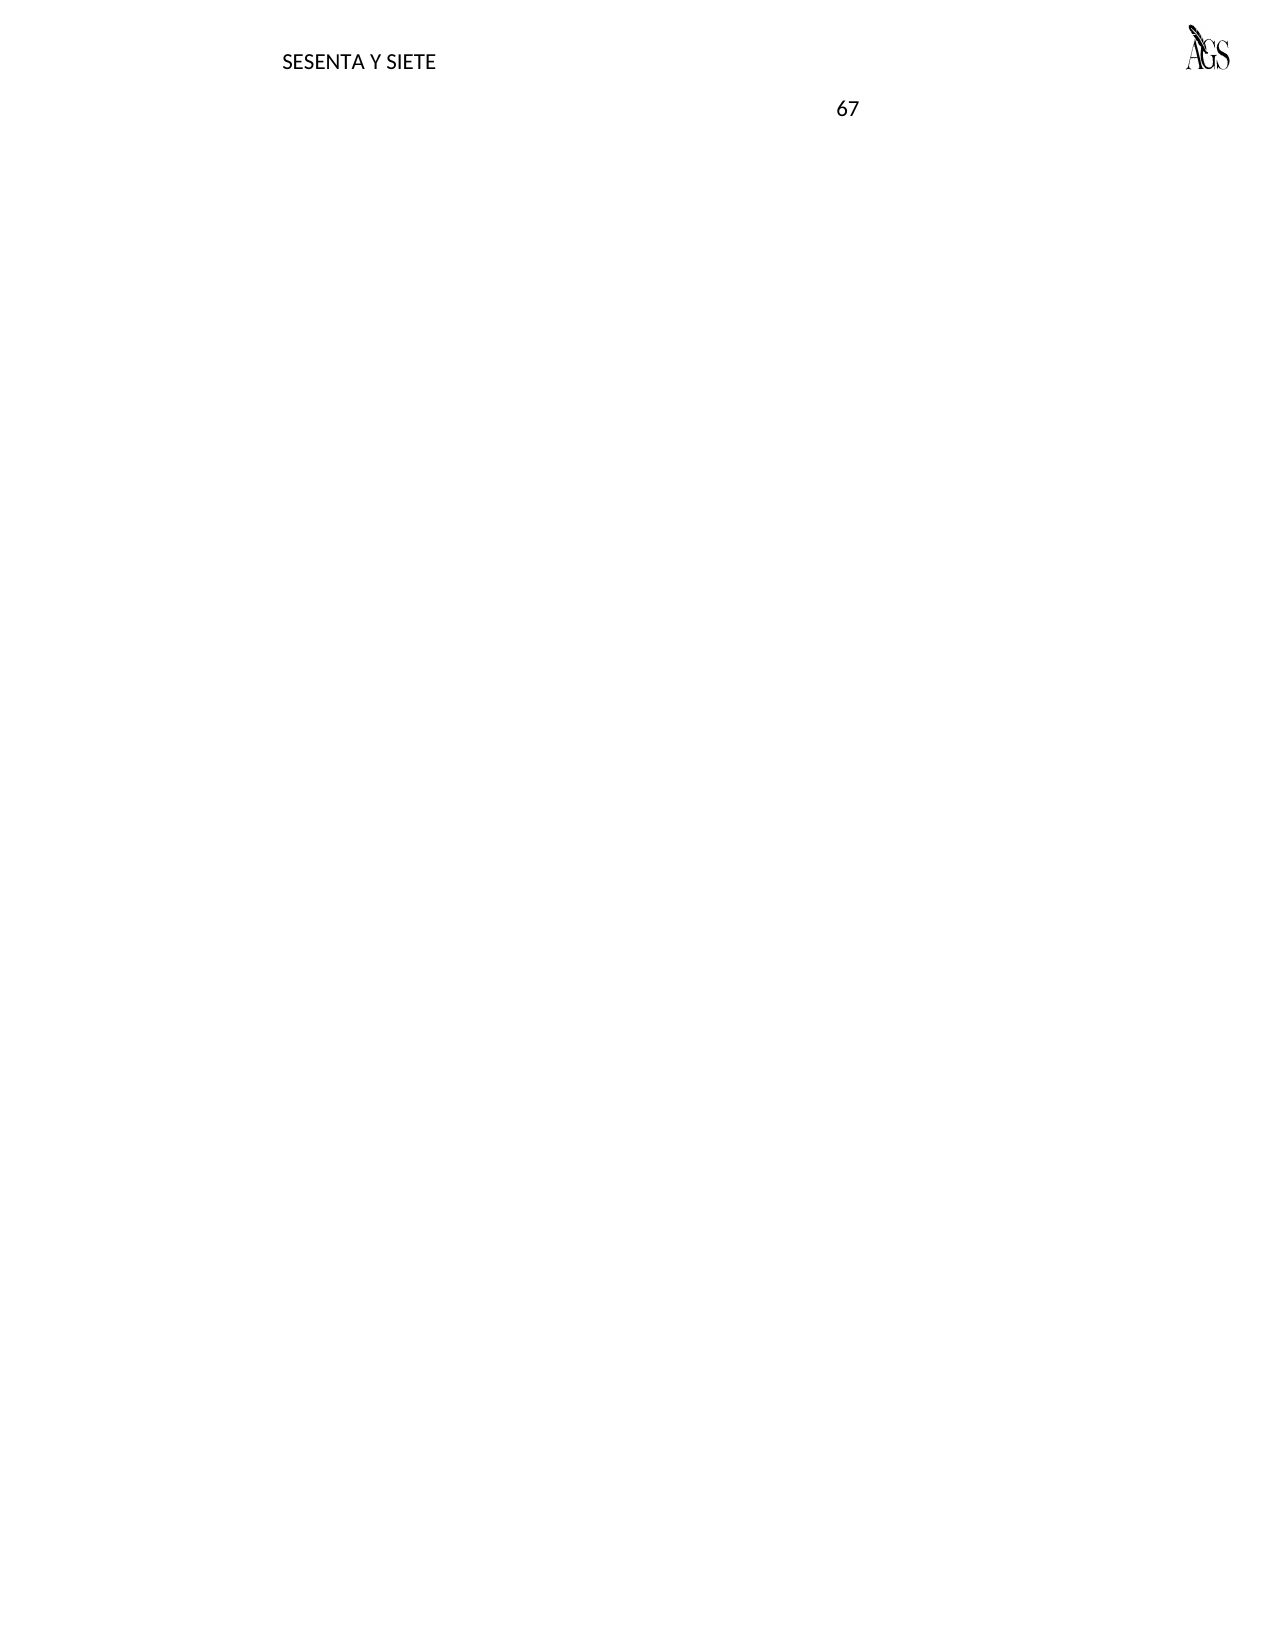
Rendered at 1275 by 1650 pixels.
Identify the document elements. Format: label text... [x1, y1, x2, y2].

text SESENTA Y SIETE [25, 25, 1249, 76]
picture [1185, 24, 1231, 70]
text 67 [25, 94, 1249, 122]
